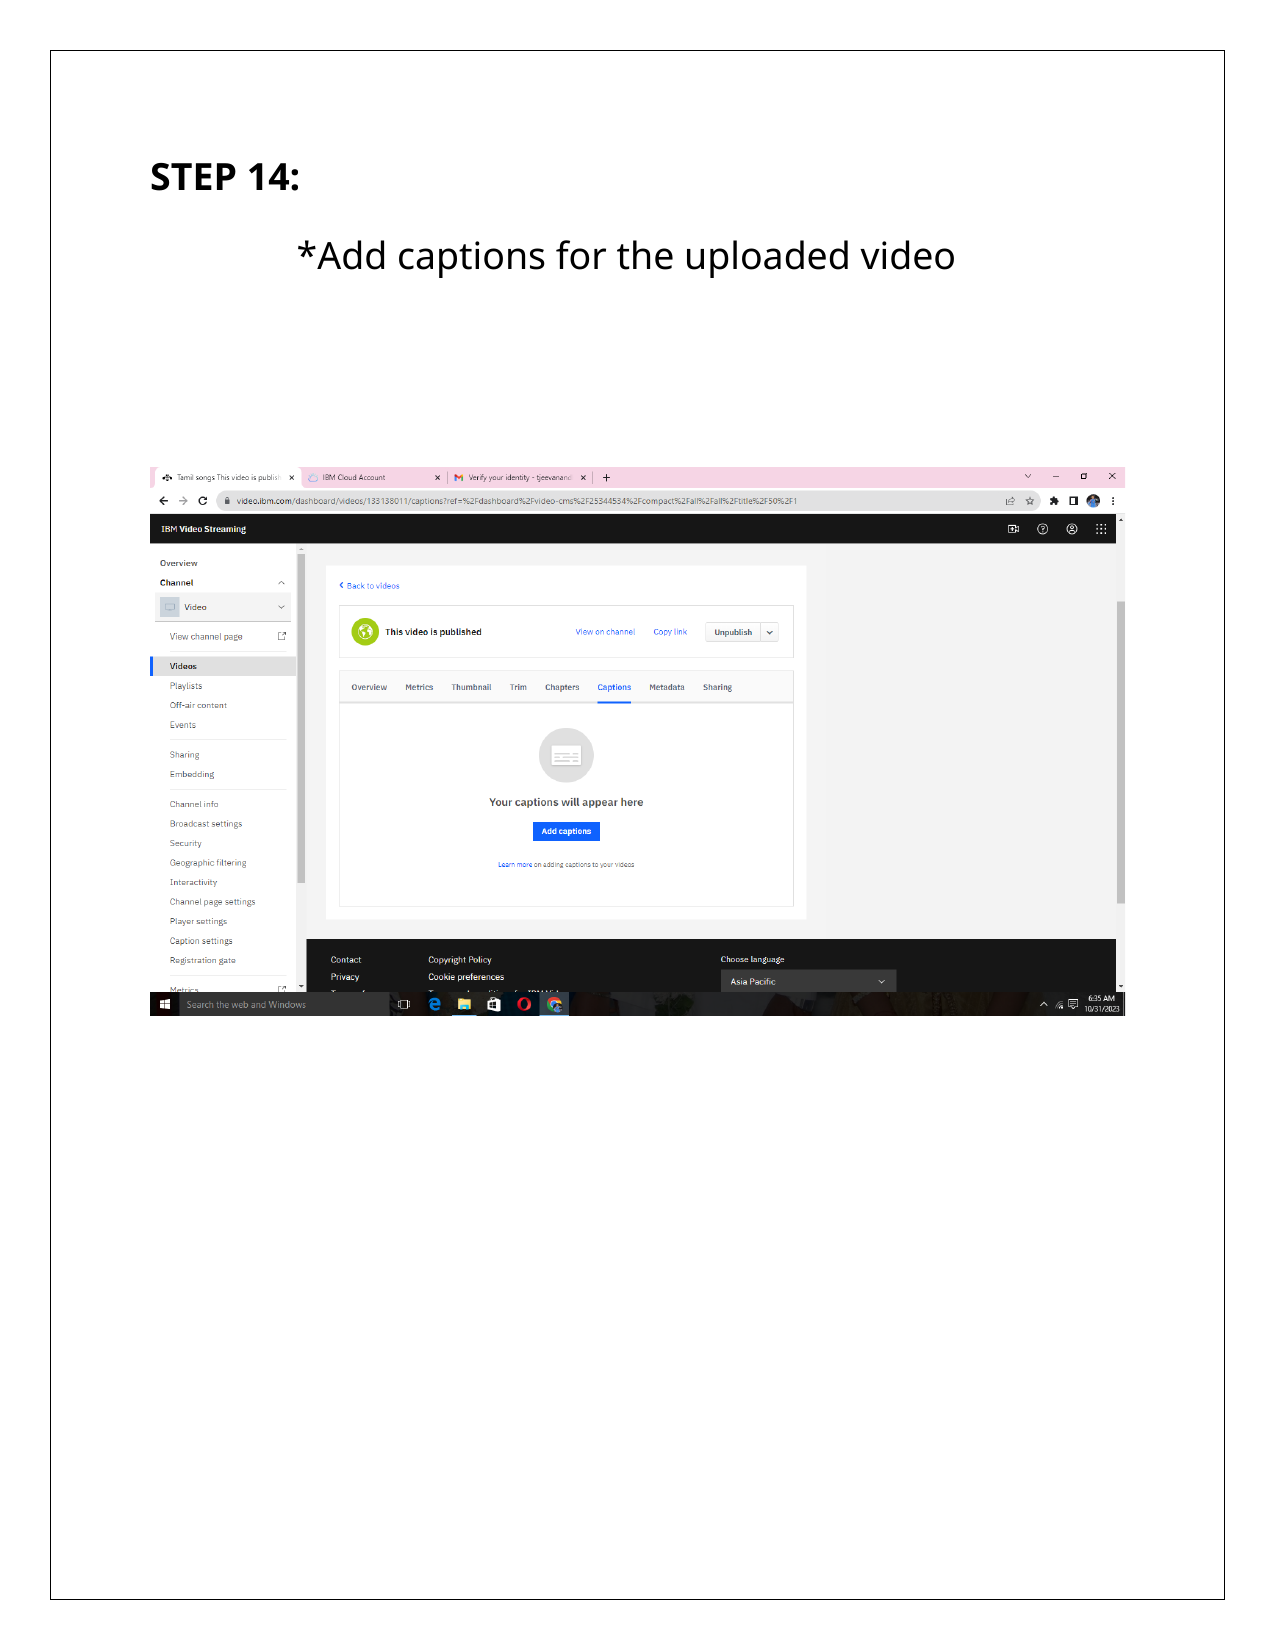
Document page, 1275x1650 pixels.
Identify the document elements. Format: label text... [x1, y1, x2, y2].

picture [150, 467, 1125, 1016]
text *Add captions for the uploaded video [150, 229, 1125, 281]
text STEP 14: [150, 150, 1125, 201]
